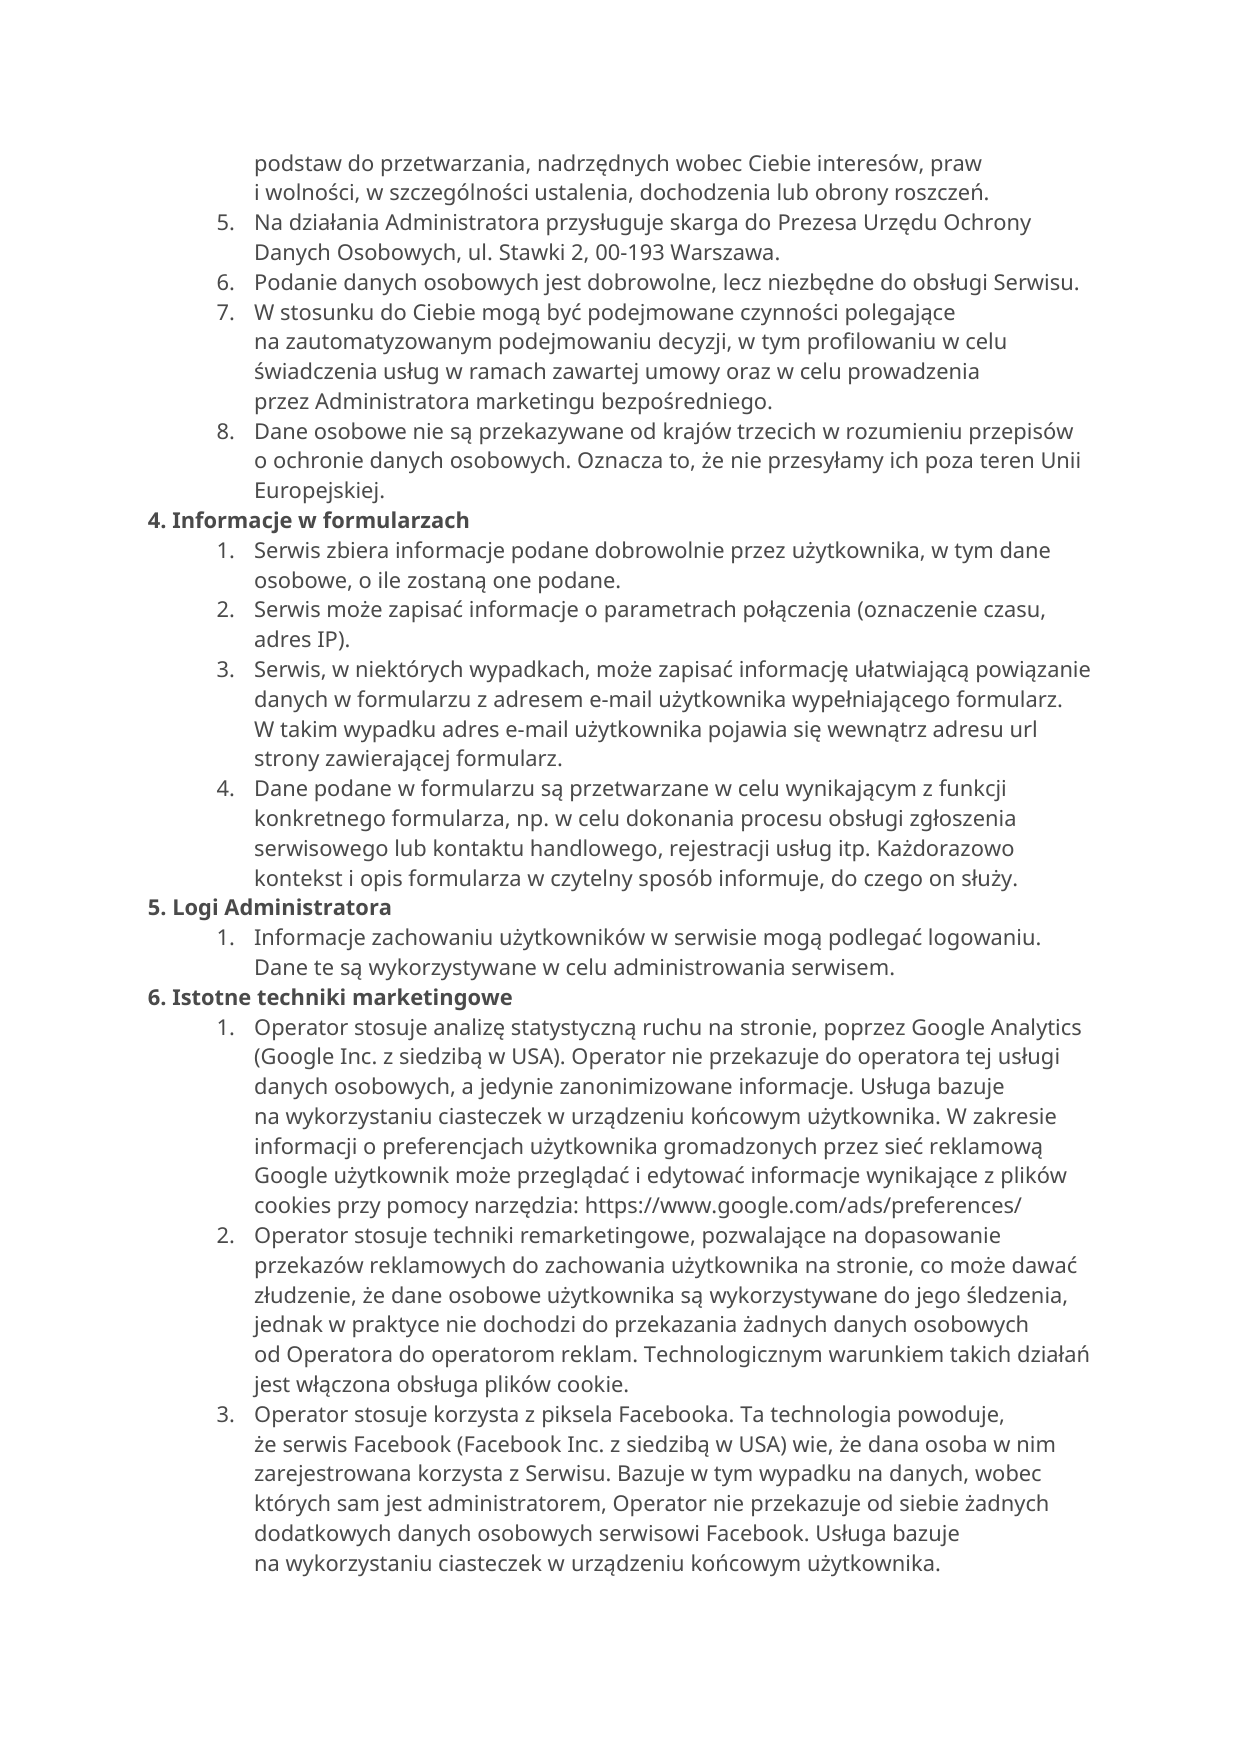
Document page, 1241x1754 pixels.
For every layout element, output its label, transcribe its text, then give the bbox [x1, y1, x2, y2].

list W stosunku do Ciebie mogą być podejmowane czynności polegające na zautomatyzowanym podejmowaniu decyzji, w tym profilowaniu w celu świadczenia usług w ramach zawartej umowy oraz w celu prowadzenia przez Administratora marketingu bezpośredniego. [216, 297, 1093, 416]
list Operator stosuje korzysta z piksela Facebooka. Ta technologia powoduje, że serwis Facebook (Facebook Inc. z siedzibą w USA) wie, że dana osoba w nim zarejestrowana korzysta z Serwisu. Bazuje w tym wypadku na danych, wobec których sam jest administratorem, Operator nie przekazuje od siebie żadnych dodatkowych danych osobowych serwisowi Facebook. Usługa bazuje na wykorzystaniu ciasteczek w urządzeniu końcowym użytkownika. [216, 1399, 1093, 1578]
list Operator stosuje techniki remarketingowe, pozwalające na dopasowanie przekazów reklamowych do zachowania użytkownika na stronie, co może dawać złudzenie, że dane osobowe użytkownika są wykorzystywane do jego śledzenia, jednak w praktyce nie dochodzi do przekazania żadnych danych osobowych od Operatora do operatorom reklam. Technologicznym warunkiem takich działań jest włączona obsługa plików cookie. [216, 1220, 1093, 1399]
list Informacje zachowaniu użytkowników w serwisie mogą podlegać logowaniu. Dane te są wykorzystywane w celu administrowania serwisem. [216, 922, 1093, 982]
list Dane osobowe nie są przekazywane od krajów trzecich w rozumieniu przepisów o ochronie danych osobowych. Oznacza to, że nie przesyłamy ich poza teren Unii Europejskiej. [216, 416, 1093, 505]
text 6. Istotne techniki marketingowe [148, 982, 1093, 1012]
list Serwis, w niektórych wypadkach, może zapisać informację ułatwiającą powiązanie danych w formularzu z adresem e-mail użytkownika wypełniającego formularz. W takim wypadku adres e-mail użytkownika pojawia się wewnątrz adresu url strony zawierającej formularz. [216, 654, 1093, 773]
list Podanie danych osobowych jest dobrowolne, lecz niezbędne do obsługi Serwisu. [216, 267, 1093, 297]
text 4. Informacje w formularzach [148, 505, 1093, 535]
list Serwis może zapisać informacje o parametrach połączenia (oznaczenie czasu, adres IP). [216, 594, 1093, 654]
list Operator stosuje analizę statystyczną ruchu na stronie, poprzez Google Analytics (Google Inc. z siedzibą w USA). Operator nie przekazuje do operatora tej usługi danych osobowych, a jedynie zanonimizowane informacje. Usługa bazuje na wykorzystaniu ciasteczek w urządzeniu końcowym użytkownika. W zakresie informacji o preferencjach użytkownika gromadzonych przez sieć reklamową Google użytkownik może przeglądać i edytować informacje wynikające z plików cookies przy pomocy narzędzia: https://www.google.com/ads/preferences/ [216, 1012, 1093, 1220]
list Serwis zbiera informacje podane dobrowolnie przez użytkownika, w tym dane osobowe, o ile zostaną one podane. [216, 535, 1093, 594]
list Na działania Administratora przysługuje skarga do Prezesa Urzędu Ochrony Danych Osobowych, ul. Stawki 2, 00-193 Warszawa. [216, 207, 1093, 267]
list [216, 148, 1093, 207]
text 5. Logi Administratora [148, 892, 1093, 922]
list Dane podane w formularzu są przetwarzane w celu wynikającym z funkcji konkretnego formularza, np. w celu dokonania procesu obsługi zgłoszenia serwisowego lub kontaktu handlowego, rejestracji usług itp. Każdorazowo kontekst i opis formularza w czytelny sposób informuje, do czego on służy. [216, 773, 1093, 892]
